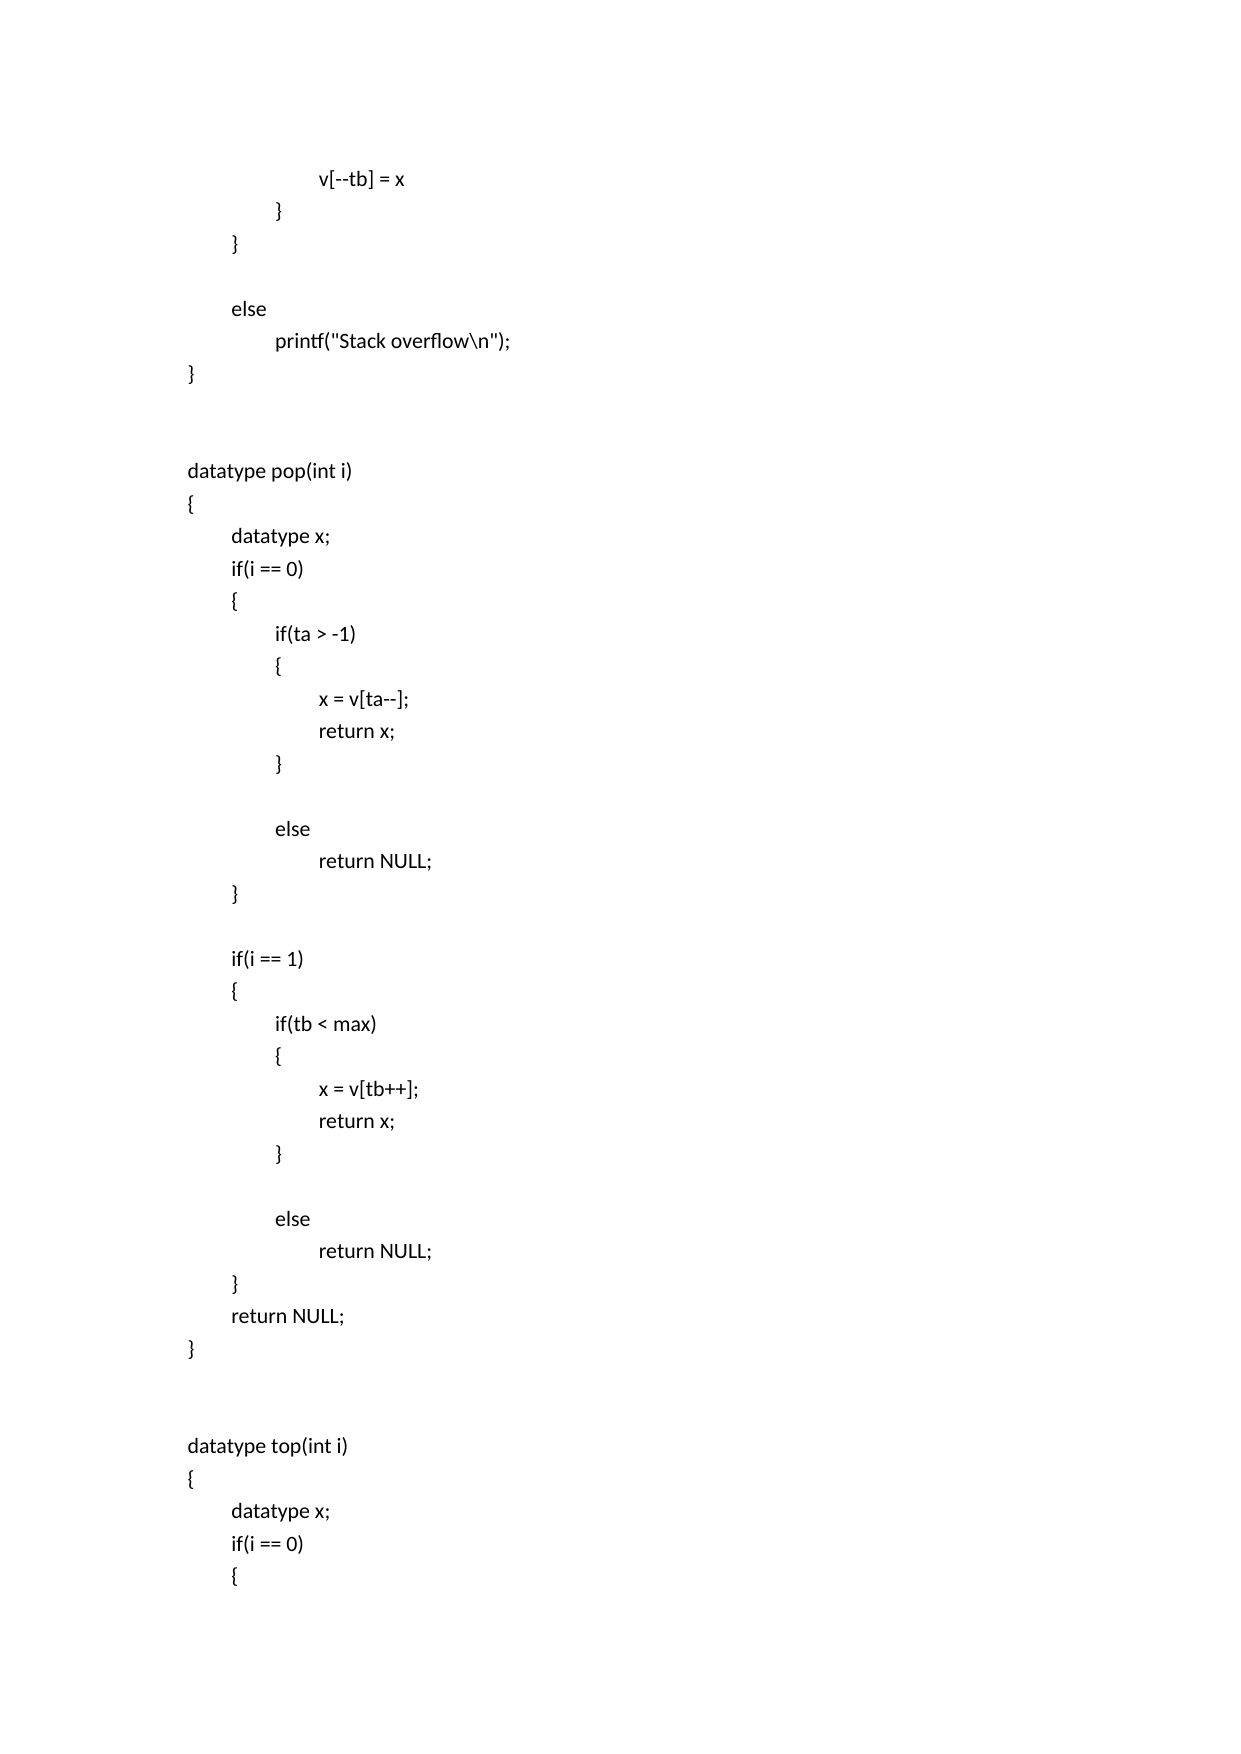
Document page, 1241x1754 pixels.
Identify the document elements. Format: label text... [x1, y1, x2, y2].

text printf("Stack overflow\n"); [187, 324, 1053, 357]
text else [187, 812, 1053, 844]
text } [187, 1137, 1053, 1169]
text datatype x; [187, 1494, 1053, 1527]
text datatype top(int i) [187, 1429, 1053, 1462]
text return NULL; [187, 1299, 1053, 1332]
text else [187, 1202, 1053, 1234]
text { [187, 974, 1053, 1007]
text } [187, 747, 1053, 779]
text return NULL; [187, 1234, 1053, 1267]
text if(i == 1) [187, 942, 1053, 974]
text { [187, 584, 1053, 617]
text x = v[ta--]; [187, 682, 1053, 714]
text { [187, 1039, 1053, 1072]
text return x; [187, 714, 1053, 747]
text { [187, 1462, 1053, 1494]
text x = v[tb++]; [187, 1072, 1053, 1104]
text if(ta > -1) [187, 617, 1053, 649]
text return NULL; [187, 844, 1053, 877]
text if(i == 0) [187, 552, 1053, 584]
text { [187, 1559, 1053, 1592]
text } [187, 1332, 1053, 1364]
text v[--tb] = x [187, 162, 1053, 194]
text datatype pop(int i) [187, 454, 1053, 487]
text if(tb < max) [187, 1007, 1053, 1039]
text datatype x; [187, 519, 1053, 552]
text } [187, 194, 1053, 227]
text } [187, 877, 1053, 909]
text { [187, 649, 1053, 682]
text { [187, 487, 1053, 519]
text } [187, 357, 1053, 389]
text } [187, 227, 1053, 259]
text if(i == 0) [187, 1527, 1053, 1559]
text return x; [187, 1104, 1053, 1137]
text } [187, 1267, 1053, 1299]
text else [187, 292, 1053, 324]
